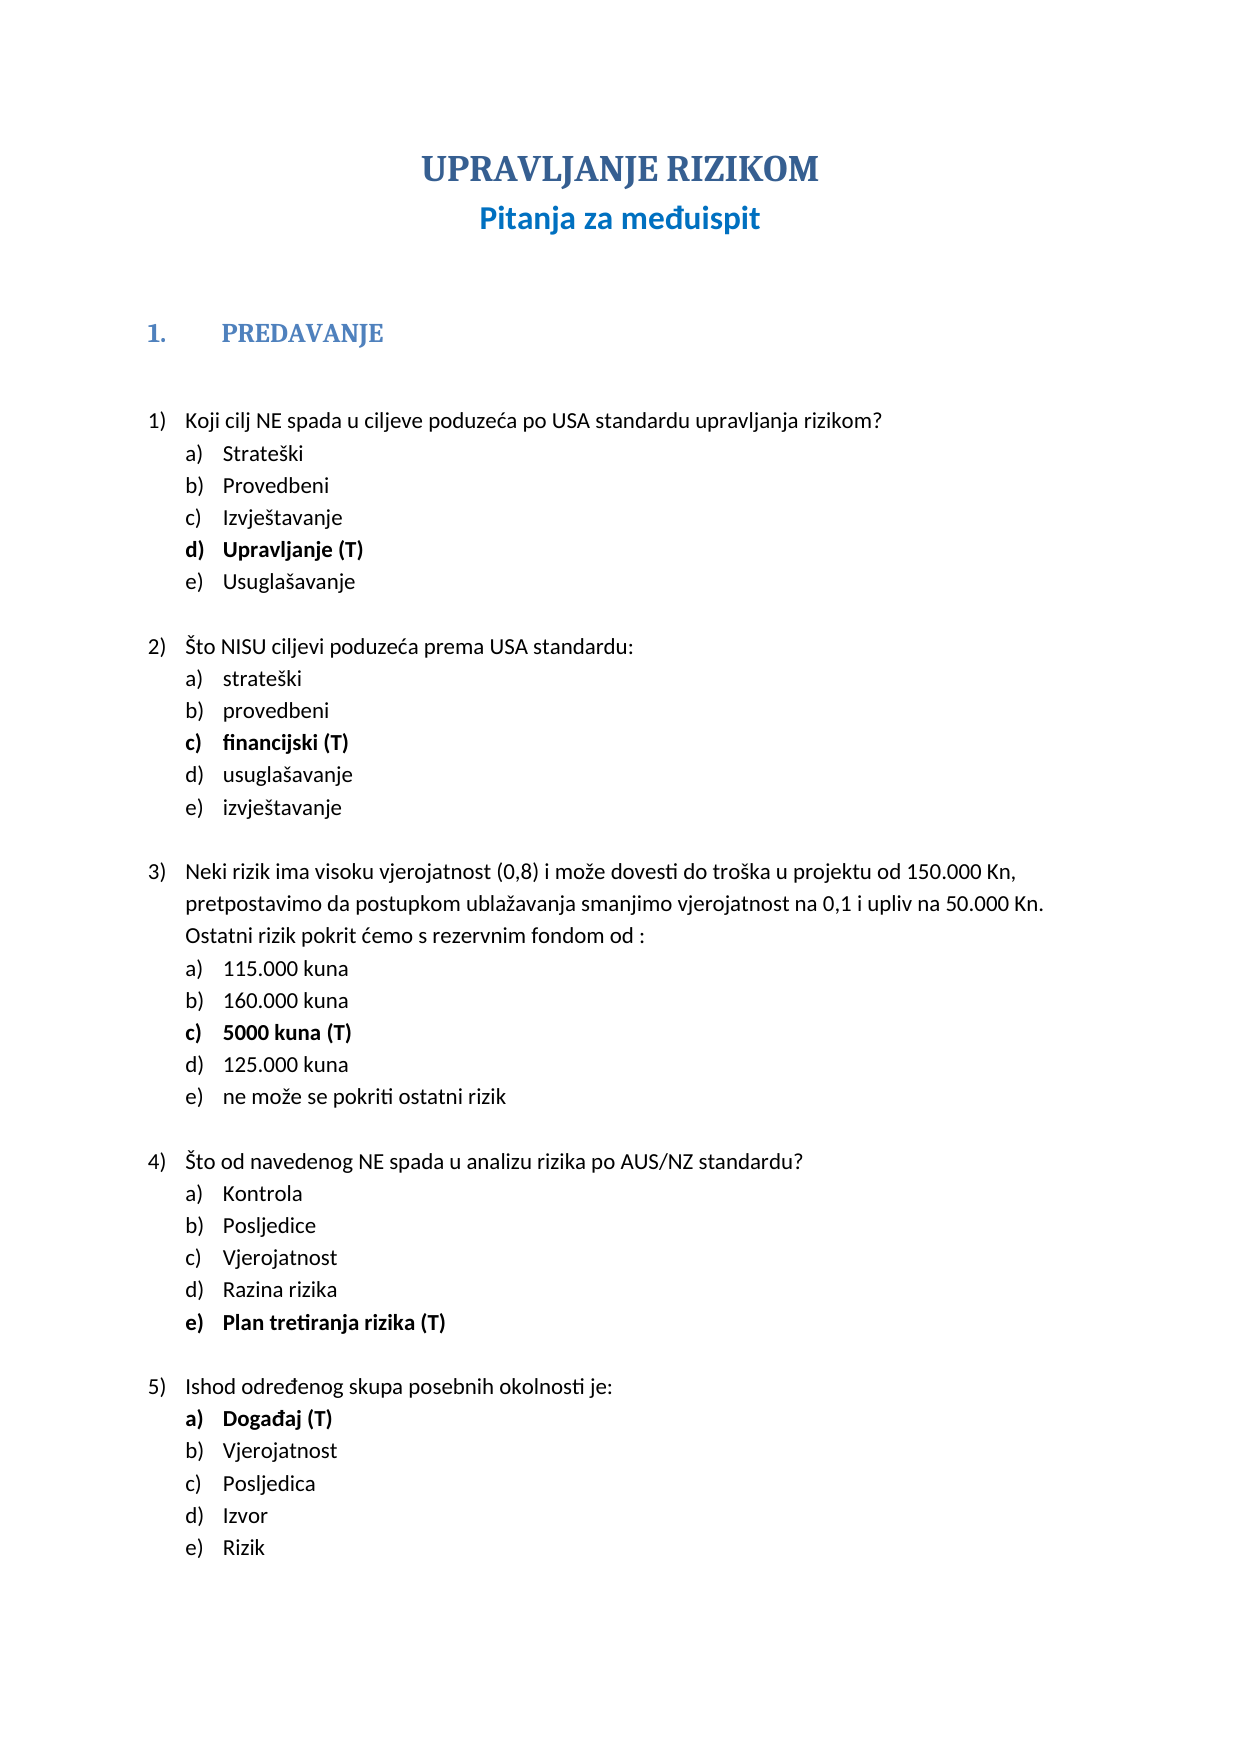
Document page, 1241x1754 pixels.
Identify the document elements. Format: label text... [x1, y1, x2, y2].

list Neki rizik ima visoku vjerojatnost (0,8) i može dovesti do troška u projektu od 150.000 Kn, pretpostavimo da postupkom ublažavanja smanjimo vjerojatnost na 0,1 i upliv na 50.000 Kn. Ostatni rizik pokrit ćemo s rezervnim fondom od : [148, 857, 1093, 949]
list Upravljanje (T) [185, 535, 1093, 563]
list Vjerojatnost [185, 1437, 1093, 1464]
list 115.000 kuna [185, 954, 1093, 982]
list 5000 kuna (T) [185, 1018, 1093, 1046]
subtitle UPRAVLJANJE RIZIKOM [148, 148, 1093, 191]
list ne može se pokriti ostatni rizik [185, 1082, 1093, 1111]
list Koji cilj NE spada u ciljeve poduzeća po USA standardu upravljanja rizikom? [148, 407, 1093, 434]
list strateški [185, 664, 1093, 692]
list Kontrola [185, 1179, 1093, 1207]
list Strateški [185, 439, 1093, 467]
list usuglašavanje [185, 761, 1093, 789]
list 125.000 kuna [185, 1050, 1093, 1078]
list Izvještavanje [185, 503, 1093, 531]
list Izvor [185, 1501, 1093, 1529]
list Rizik [185, 1533, 1093, 1561]
text Pitanja za međuispit [148, 197, 1093, 238]
list Ishod određenog skupa posebnih okolnosti je: [148, 1372, 1093, 1400]
list 160.000 kuna [185, 986, 1093, 1014]
list financijski (T) [185, 728, 1093, 756]
list Vjerojatnost [185, 1243, 1093, 1271]
list Što NISU ciljevi poduzeća prema USA standardu: [148, 632, 1093, 660]
list Što od navedenog NE spada u analizu rizika po AUS/NZ standardu? [148, 1147, 1093, 1175]
list Provedbeni [185, 471, 1093, 499]
list Razina rizika [185, 1276, 1093, 1304]
list Plan tretiranja rizika (T) [185, 1308, 1093, 1336]
subtitle PREDAVANJE [148, 318, 1093, 349]
list provedbeni [185, 696, 1093, 724]
list Posljedice [185, 1211, 1093, 1239]
list izvještavanje [185, 793, 1093, 821]
list Usuglašavanje [185, 567, 1093, 596]
list Događaj (T) [185, 1404, 1093, 1432]
list Posljedica [185, 1469, 1093, 1497]
